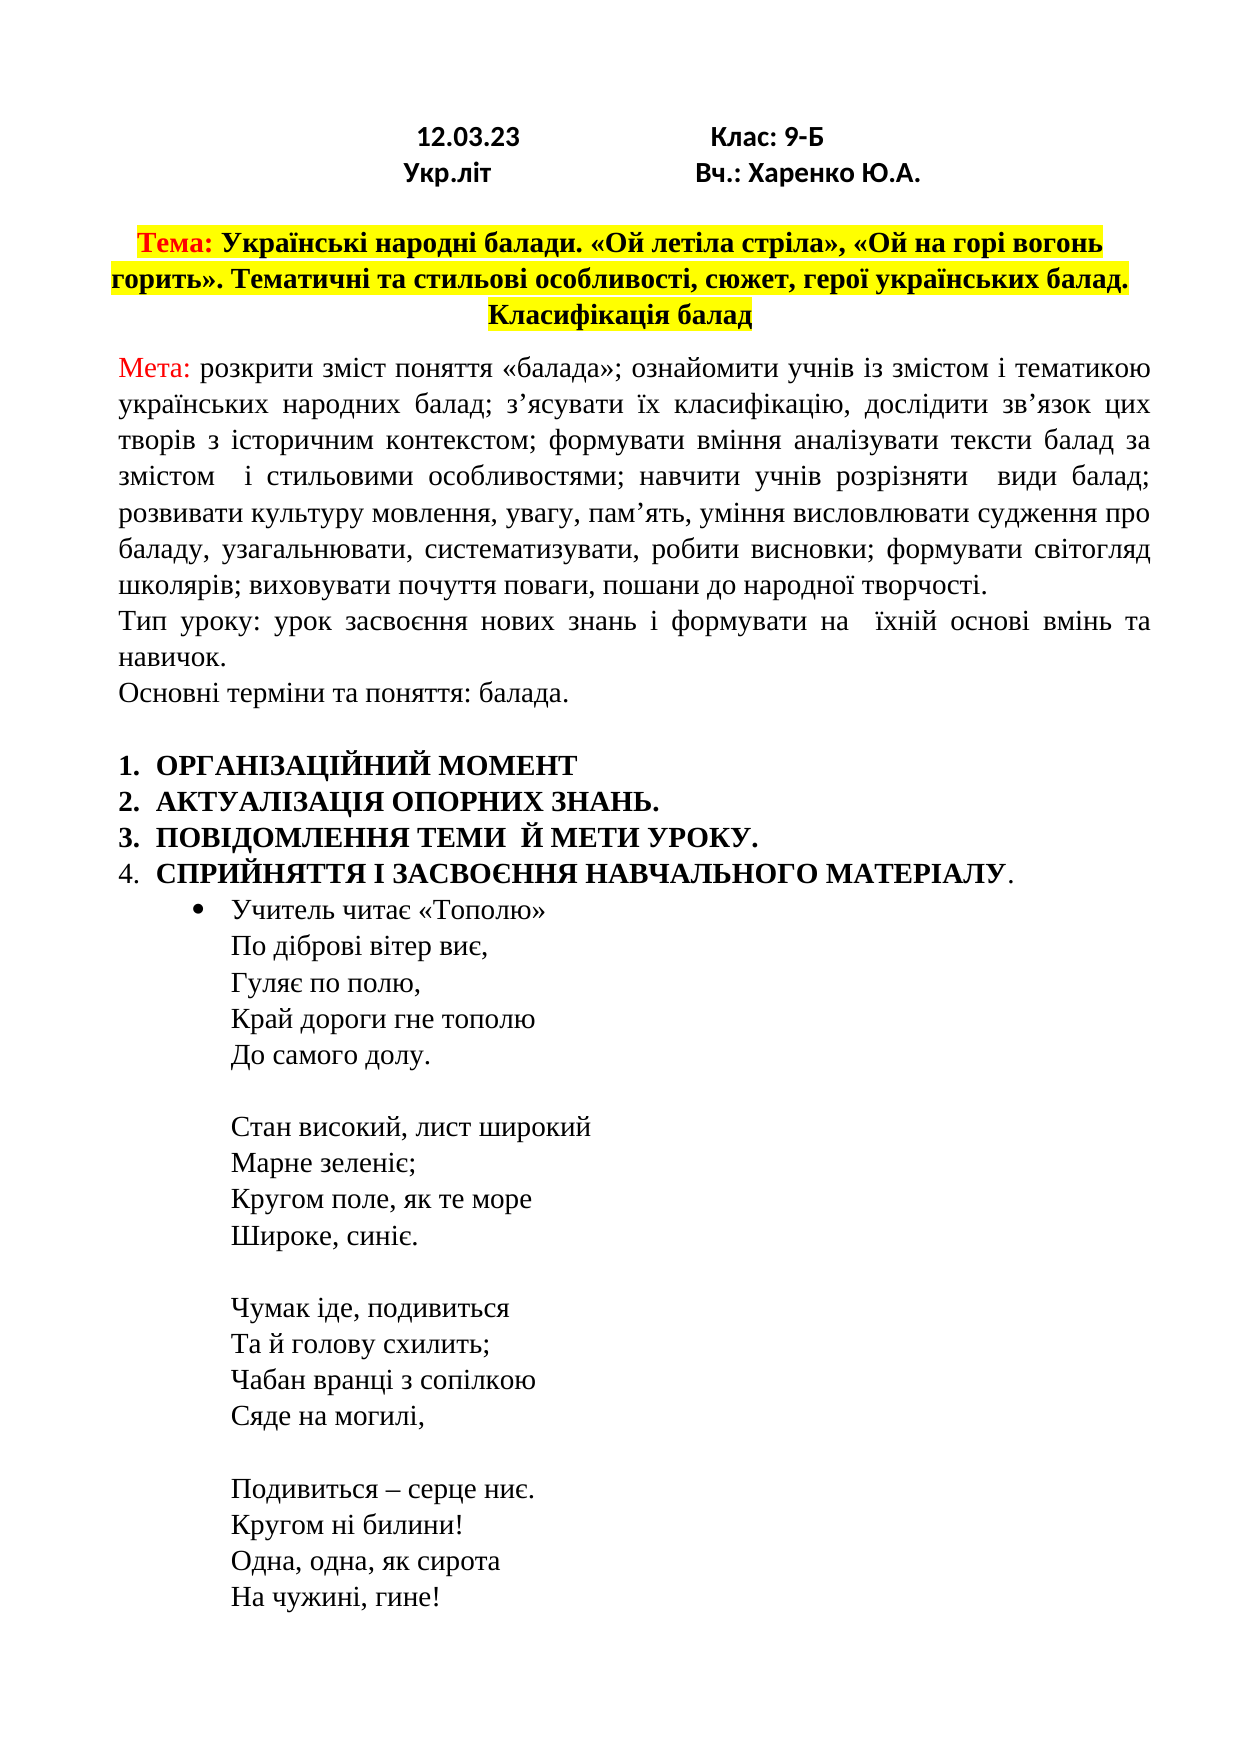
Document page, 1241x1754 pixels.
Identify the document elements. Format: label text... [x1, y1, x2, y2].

list Учитель читає «Тополю» [193, 892, 1152, 926]
list На чужині, гине! [231, 1579, 1152, 1613]
list Сяде на могилі, [231, 1398, 1152, 1432]
list Кругом поле, як те море [231, 1182, 1152, 1215]
list До самого долу. [231, 1037, 1152, 1071]
list Широке, синіє. [231, 1218, 1152, 1251]
list ОРГАНІЗАЦІЙНИЙ МОМЕНТ [118, 748, 1152, 781]
list Одна, одна, як сирота [231, 1543, 1152, 1577]
list Чабан вранці з сопілкою [231, 1362, 1152, 1396]
list Марне зеленіє; [231, 1145, 1152, 1179]
list Стан високий, лист широкий [231, 1109, 1152, 1143]
text Укр.літ Вч.: Харенко Ю.А. [88, 154, 1152, 189]
list Подивиться – серце ниє. [231, 1471, 1152, 1504]
list ПОВІДОМЛЕННЯ ТЕМИ Й МЕТИ УРОКУ. [118, 820, 1152, 853]
text 12.03.23 Клас: 9-Б [88, 118, 1152, 154]
list Кругом ні билини! [231, 1507, 1152, 1540]
list По діброві вітер виє, [231, 928, 1152, 962]
list Край дороги гне тополю [231, 1001, 1152, 1034]
list Чумак іде, подивиться [231, 1290, 1152, 1323]
text Тема: Українські народні балади. «Ой летіла стріла», «Ой на горі вогонь горить». Тематичні та стильові особливості, сюжет, герої українських балад. Класифікація балад [88, 225, 1152, 331]
list Та й голову схилить; [231, 1326, 1152, 1360]
text Тип уроку: урок засвоєння нових знань і формувати на їхній основі вмінь та навичок. [118, 603, 1152, 673]
list АКТУАЛІЗАЦІЯ ОПОРНИХ ЗНАНЬ. [118, 784, 1152, 817]
list Гуляє по полю, [231, 965, 1152, 998]
list СПРИЙНЯТТЯ І ЗАСВОЄННЯ НАВЧАЛЬНОГО МАТЕРІАЛУ. [118, 856, 1152, 890]
text Мета: розкрити зміст поняття «балада»; ознайомити учнів із змістом і тематикою українських народних балад; з’ясувати їх класифікацію, дослідити зв’язок цих творів з історичним контекстом; формувати вміння аналізувати тексти балад за змістом і стильовими особливостями; навчити учнів розрізняти види балад; розвивати культуру мовлення, увагу, пам’ять, уміння висловлювати судження про баладу, узагальнювати, систематизувати, робити висновки; формувати світогляд школярів; виховувати почуття поваги, пошани до народної творчості. [118, 350, 1152, 601]
text Основні терміни та поняття: балада. [118, 675, 1152, 709]
